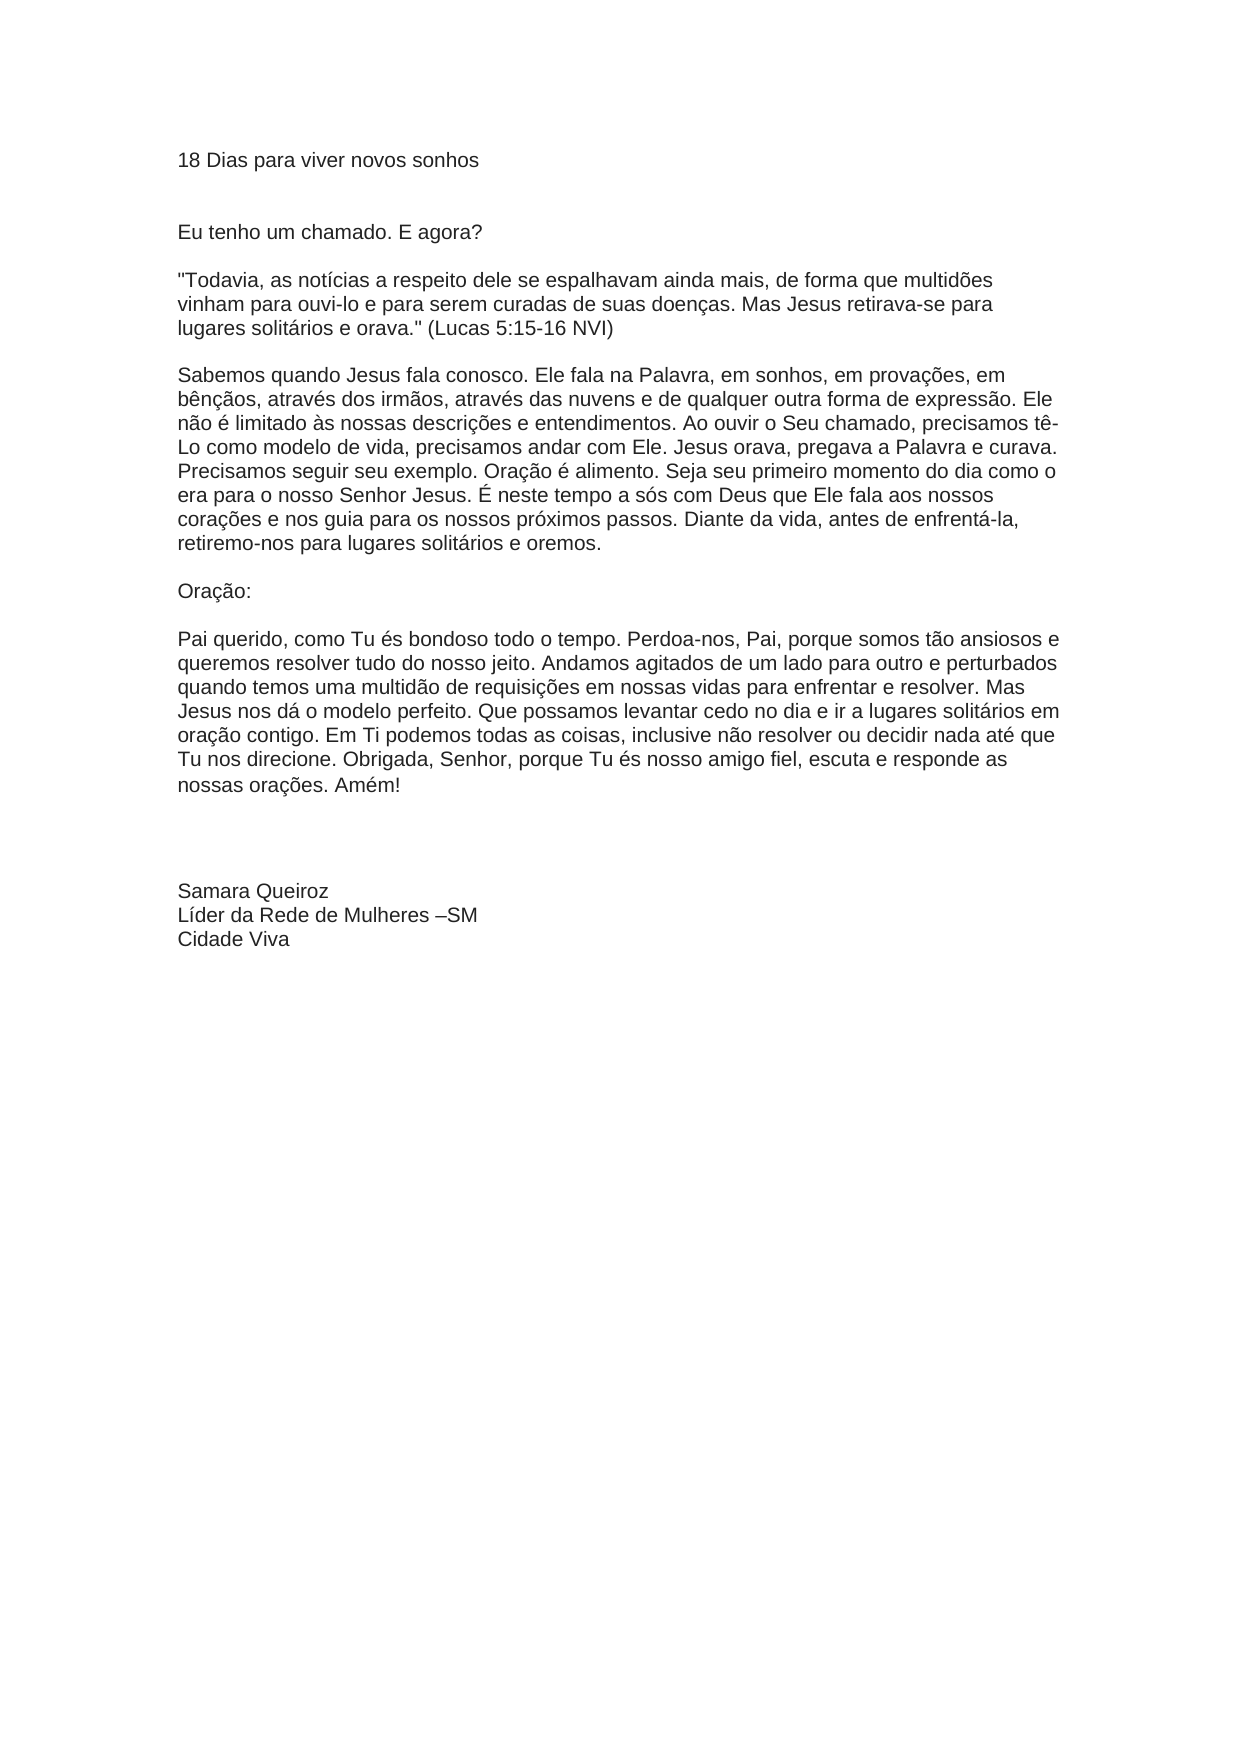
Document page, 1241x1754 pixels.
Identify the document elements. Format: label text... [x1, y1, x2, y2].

text Cidade Viva [177, 926, 1063, 950]
text Samara Queiroz [177, 851, 1063, 902]
text Líder da Rede de Mulheres –SM [177, 902, 1063, 926]
text Eu tenho um chamado. E agora? "Todavia, as notícias a respeito dele se espalhavam ainda mais, de forma que multidões vinham para ouvi-lo e para serem curadas de suas doenças. Mas Jesus retirava-se para lugares solitários e orava." (Lucas‬ [177, 172, 1063, 798]
text 18 Dias para viver novos sonhos [177, 148, 1063, 172]
